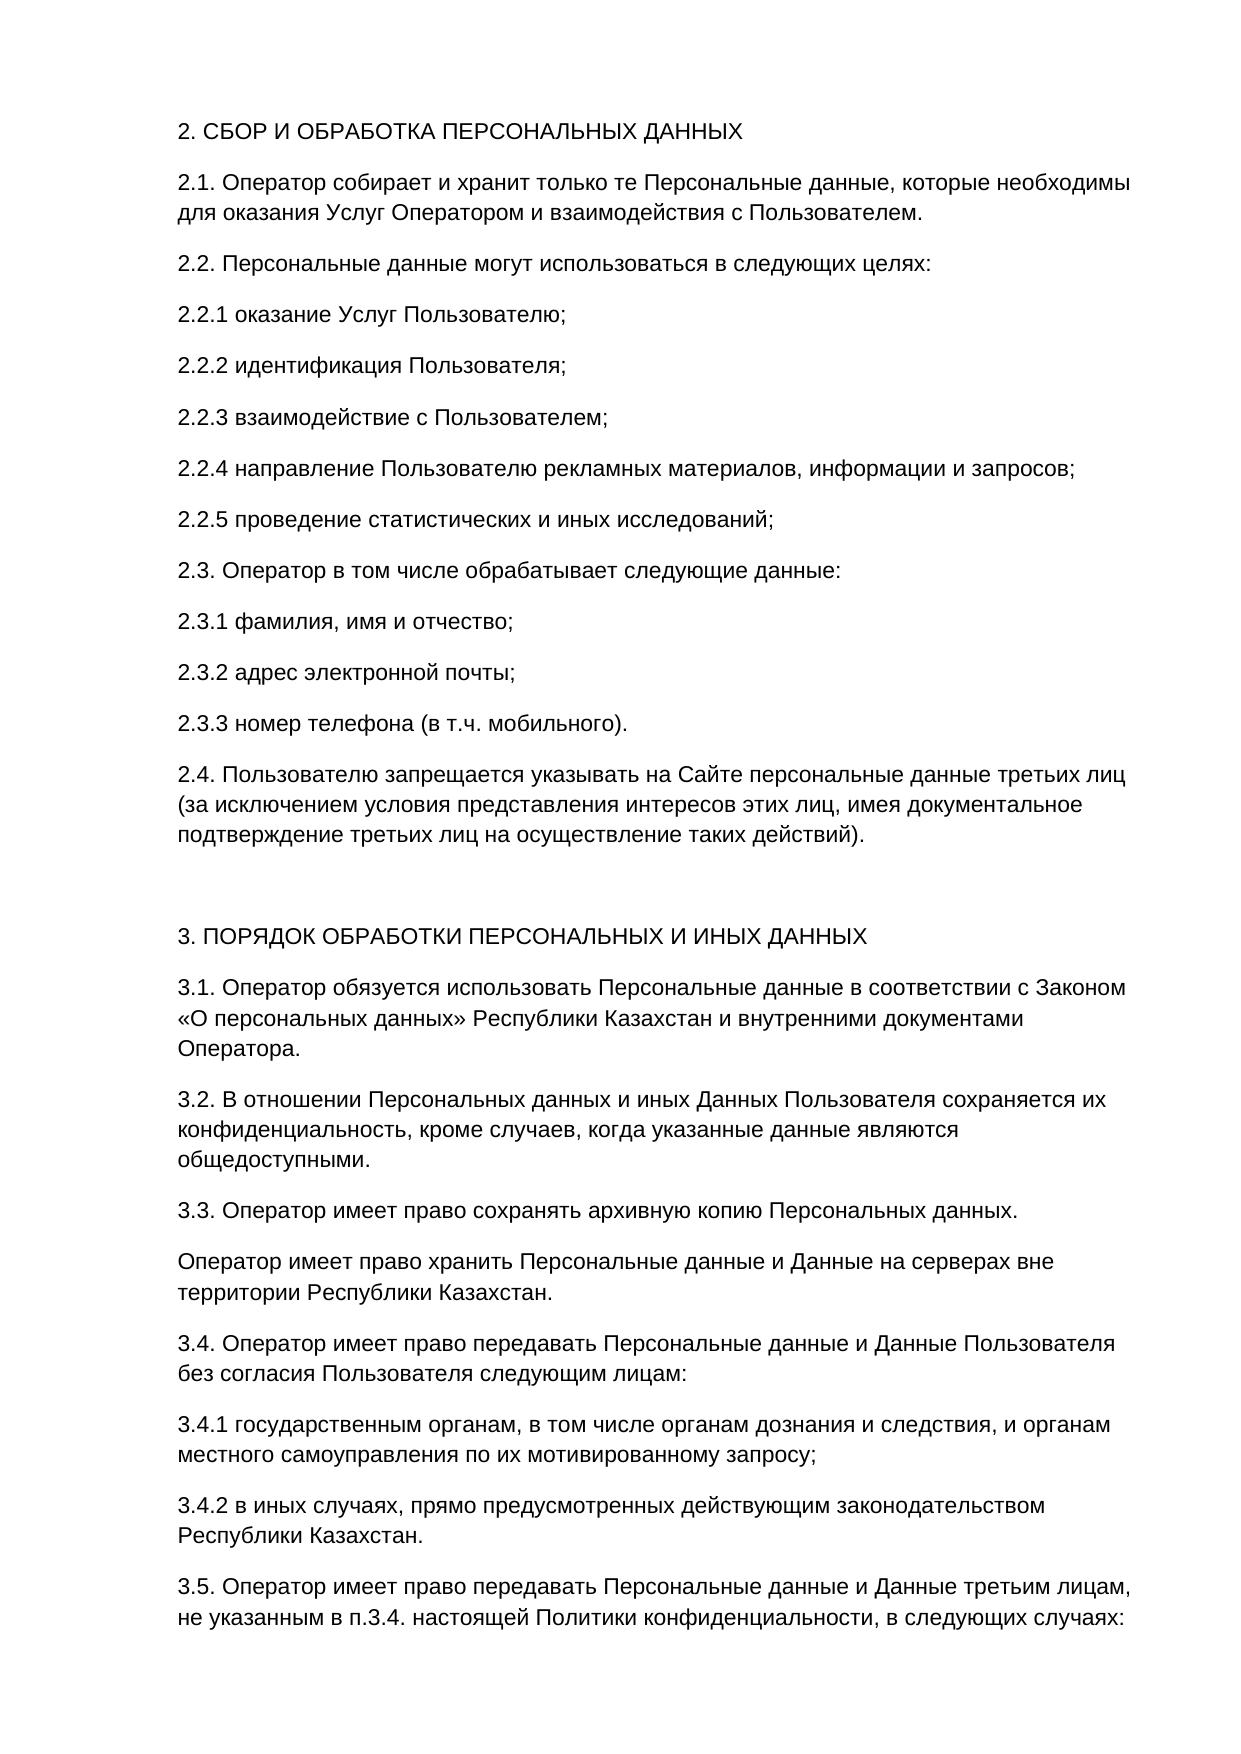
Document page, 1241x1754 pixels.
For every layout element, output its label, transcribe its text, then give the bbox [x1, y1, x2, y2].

text 2.1. Оператор собирает и хранит только те Персональные данные, которые необходимы для оказания Услуг Оператором и взаимодействия с Пользователем. [177, 169, 1152, 226]
text 3.4.2 в иных случаях, прямо предусмотренных действующим законодательством Республики Казахстан. [177, 1492, 1152, 1549]
text 3.4. Оператор имеет право передавать Персональные данные и Данные Пользователя без согласия Пользователя следующим лицам: [177, 1329, 1152, 1386]
text 3.3. Оператор имеет право сохранять архивную копию Персональных данных. [177, 1197, 1152, 1224]
text 2.3.3 номер телефона (в т.ч. мобильного). [177, 710, 1152, 736]
text 3.5. Оператор имеет право передавать Персональные данные и Данные третьим лицам, не указанным в п.3.4. настоящей Политики конфиденциальности, в следующих случаях: [177, 1573, 1152, 1630]
text Оператор имеет право хранить Персональные данные и Данные на серверах вне территории Республики Казахстан. [177, 1248, 1152, 1305]
text 3. ПОРЯДОК ОБРАБОТКИ ПЕРСОНАЛЬНЫХ И ИНЫХ ДАННЫХ [177, 923, 1152, 950]
text 2.3.2 адрес электронной почты; [177, 659, 1152, 685]
text 3.2. В отношении Персональных данных и иных Данных Пользователя сохраняется их конфиденциальность, кроме случаев, когда указанные данные являются общедоступными. [177, 1086, 1152, 1173]
text 2.2.5 проведение статистических и иных исследований; [177, 506, 1152, 532]
text 2.2.4 направление Пользователю рекламных материалов, информации и запросов; [177, 454, 1152, 481]
text 2.2.2 идентификация Пользователя; [177, 352, 1152, 379]
text 2.2. Персональные данные могут использоваться в следующих целях: [177, 250, 1152, 277]
text 2. СБОР И ОБРАБОТКА ПЕРСОНАЛЬНЫХ ДАННЫХ [177, 118, 1152, 144]
text 2.4. Пользователю запрещается указывать на Сайте персональные данные третьих лиц (за исключением условия представления интересов этих лиц, имея документальное подтверждение третьих лиц на осуществление таких действий). [177, 761, 1152, 848]
text 2.2.3 взаимодействие с Пользователем; [177, 403, 1152, 430]
text 3.1. Оператор обязуется использовать Персональные данные в соответствии с Законом «О персональных данных» Республики Казахстан и внутренними документами Оператора. [177, 974, 1152, 1061]
text 2.2.1 оказание Услуг Пользователю; [177, 301, 1152, 328]
text 2.3.1 фамилия, имя и отчество; [177, 608, 1152, 634]
text 2.3. Оператор в том числе обрабатывает следующие данные: [177, 557, 1152, 583]
text 3.4.1 государственным органам, в том числе органам дознания и следствия, и органам местного самоуправления по их мотивированному запросу; [177, 1411, 1152, 1467]
